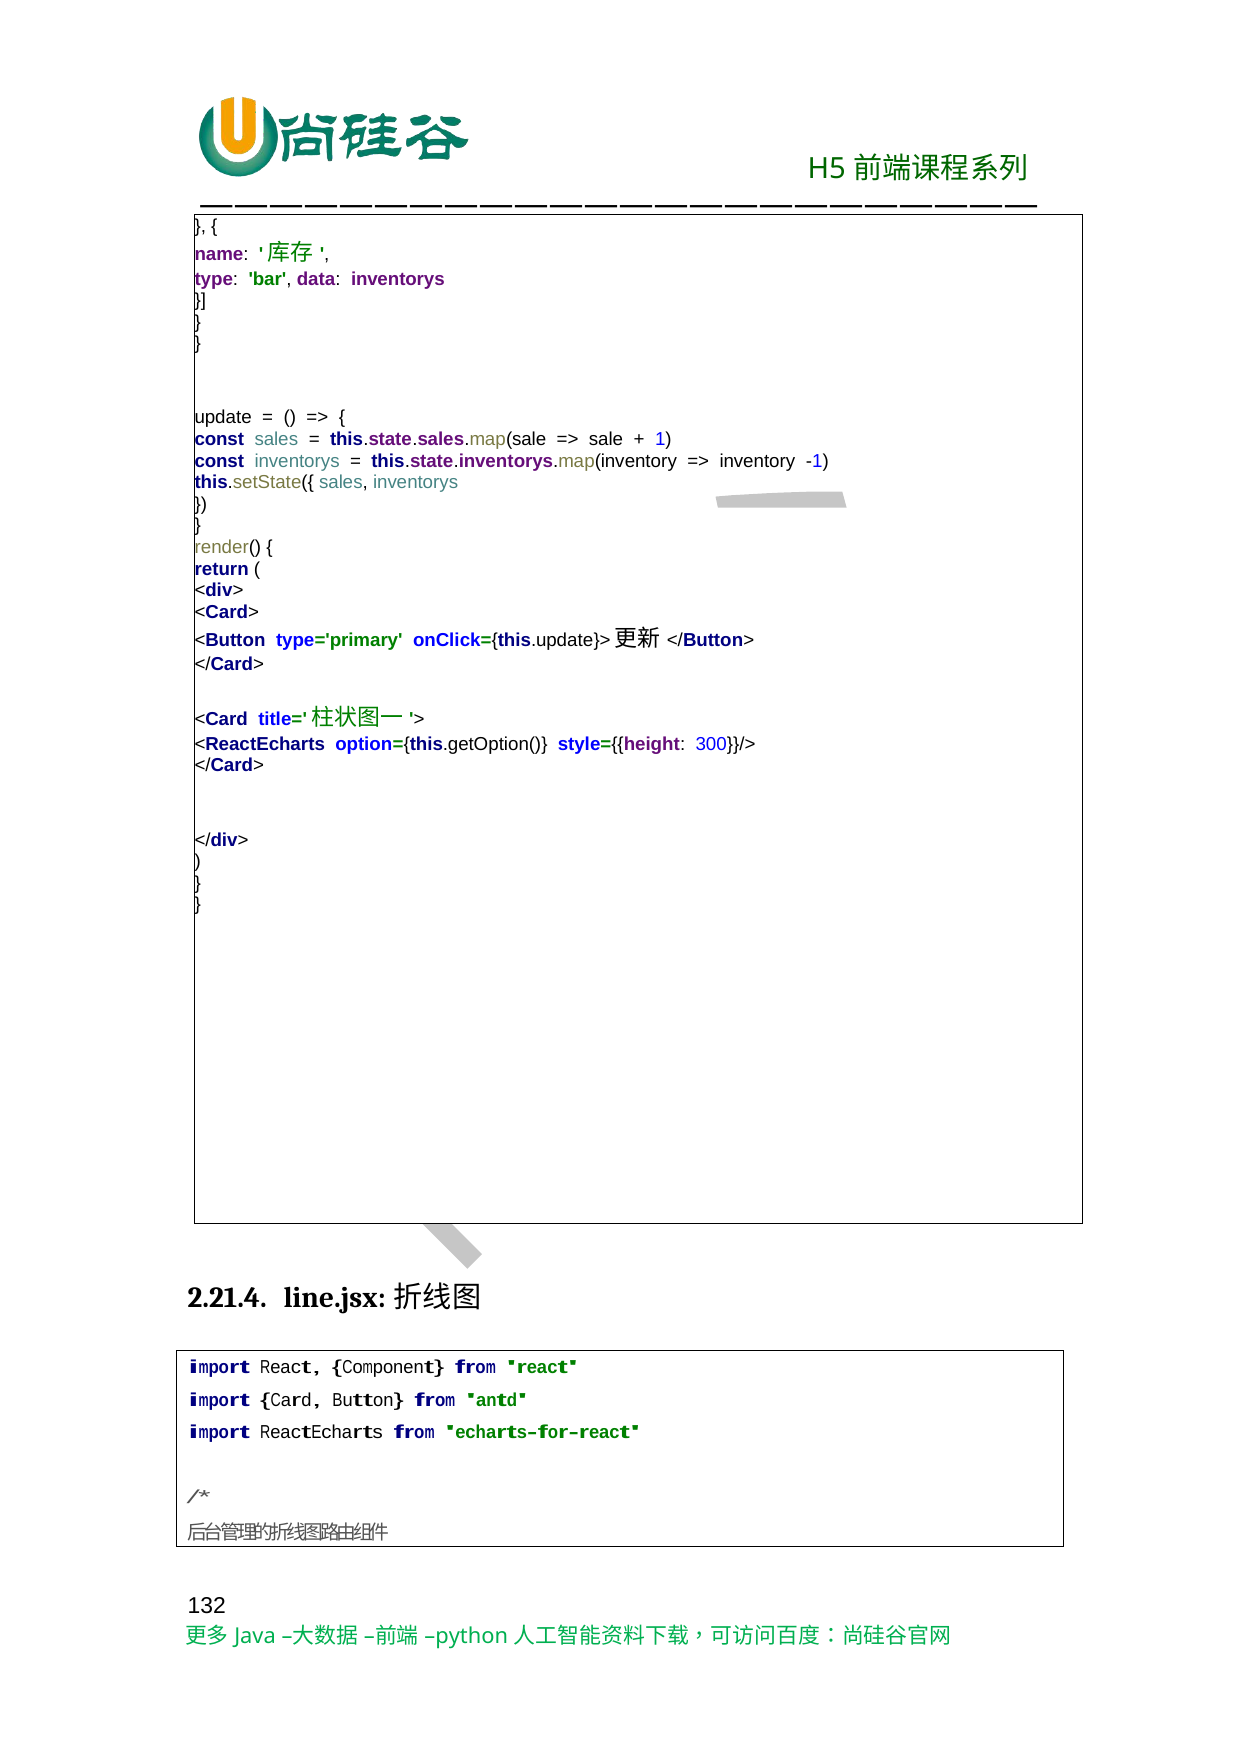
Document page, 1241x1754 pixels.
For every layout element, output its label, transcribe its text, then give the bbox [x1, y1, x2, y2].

picture [198, 96, 469, 177]
list line.jsx: 折线图 [187, 1262, 1159, 1319]
